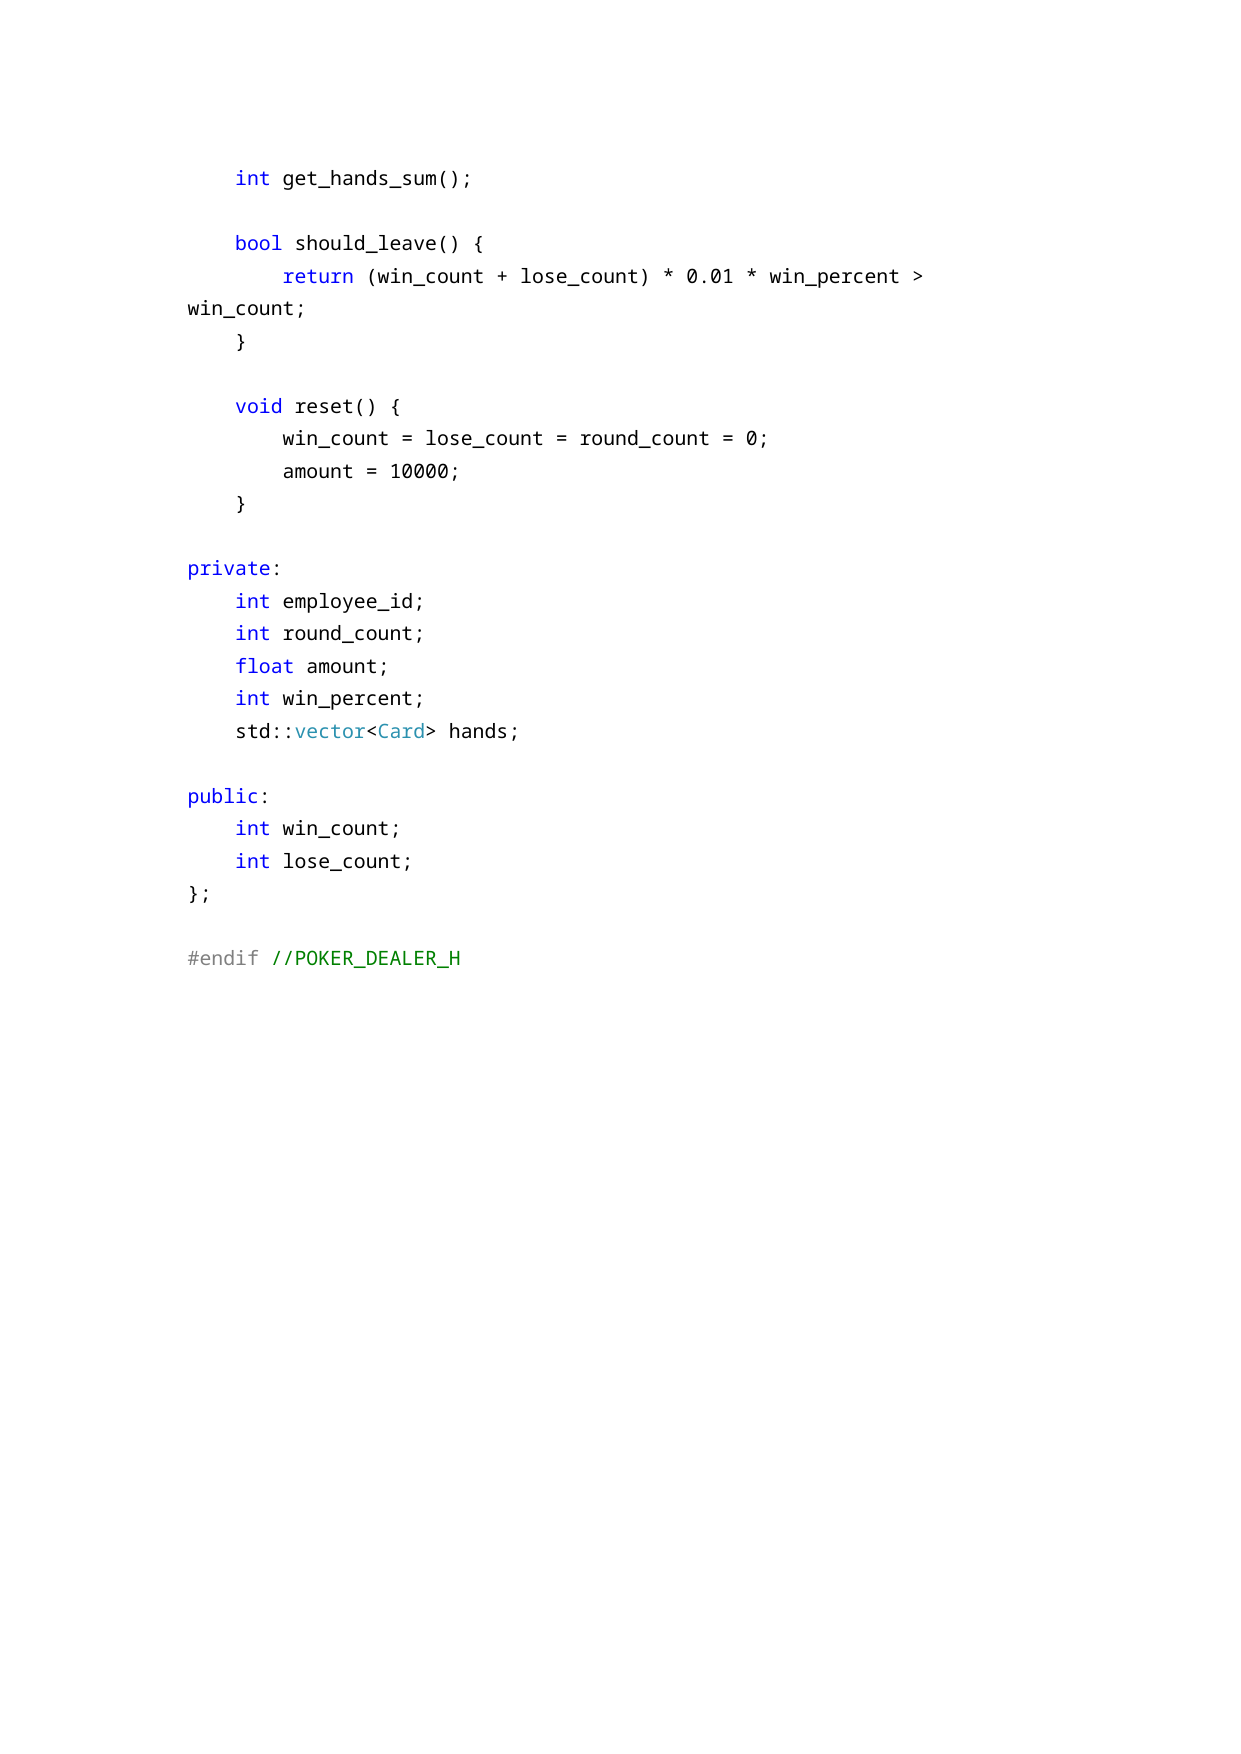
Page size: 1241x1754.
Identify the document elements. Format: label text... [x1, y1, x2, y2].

text int get_hands_sum(); [187, 162, 1053, 194]
text win_count = lose_count = round_count = 0; [187, 422, 1053, 454]
text } [187, 487, 1053, 519]
text std::vector<Card> hands; [187, 714, 1053, 747]
text int round_count; [187, 617, 1053, 649]
text #endif //POKER_DEALER_H [187, 942, 1053, 974]
text int employee_id; [187, 584, 1053, 617]
text private: [187, 552, 1053, 584]
text amount = 10000; [187, 454, 1053, 487]
text return (win_count + lose_count) * 0.01 * win_percent > win_count; [187, 259, 1053, 324]
text void reset() { [187, 389, 1053, 422]
text } [187, 324, 1053, 357]
text int win_count; [187, 812, 1053, 844]
text public: [187, 779, 1053, 812]
text float amount; [187, 649, 1053, 682]
text }; [187, 877, 1053, 909]
text bool should_leave() { [187, 227, 1053, 259]
text int win_percent; [187, 682, 1053, 714]
text int lose_count; [187, 844, 1053, 877]
